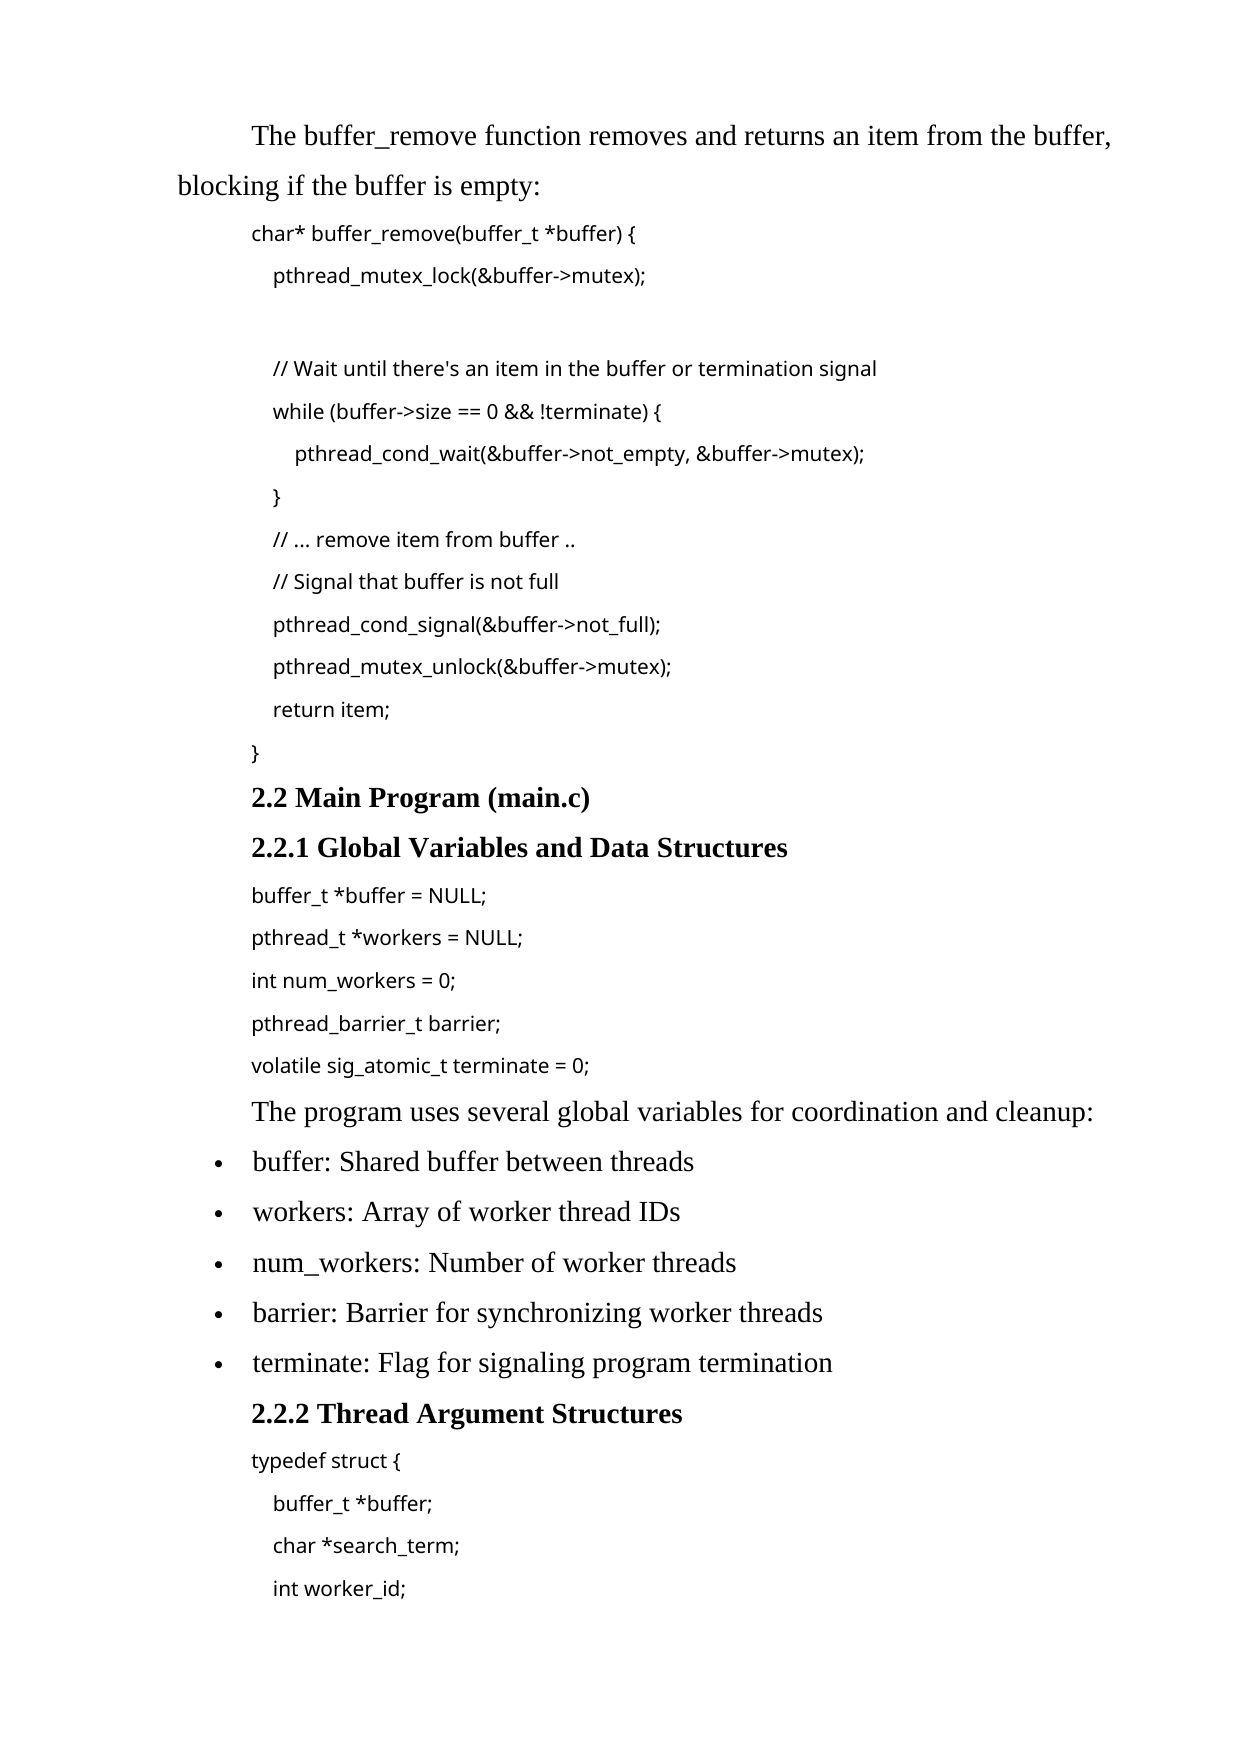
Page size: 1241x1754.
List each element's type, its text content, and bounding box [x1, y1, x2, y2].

text buffer_t *buffer = NULL; [177, 881, 1152, 909]
text typedef struct { [177, 1446, 1152, 1474]
text The buffer_remove function removes and returns an item from the buffer, blocking if the buffer is empty: [177, 118, 1152, 202]
text // ... remove item from buffer .. [177, 525, 1152, 553]
text } [177, 482, 1152, 511]
text pthread_cond_wait(&buffer->not_empty, &buffer->mutex); [177, 439, 1152, 468]
text buffer_t *buffer; [177, 1489, 1152, 1517]
text pthread_barrier_t barrier; [177, 1009, 1152, 1037]
text while (buffer->size == 0 && !terminate) { [177, 397, 1152, 425]
text The program uses several global variables for coordination and cleanup: [177, 1094, 1152, 1127]
list terminate: Flag for signaling program termination [215, 1346, 1152, 1379]
list barrier: Barrier for synchronizing worker threads [215, 1295, 1152, 1329]
list buffer: Shared buffer between threads [215, 1144, 1152, 1178]
text pthread_mutex_lock(&buffer->mutex); [177, 261, 1152, 290]
text pthread_t *workers = NULL; [177, 923, 1152, 952]
text } [177, 738, 1152, 766]
text pthread_mutex_unlock(&buffer->mutex); [177, 652, 1152, 681]
text char *search_term; [177, 1531, 1152, 1560]
text 2.2 Main Program (main.c) [177, 780, 1152, 814]
text int num_workers = 0; [177, 966, 1152, 994]
text // Signal that buffer is not full [177, 567, 1152, 596]
text char* buffer_remove(buffer_t *buffer) { [177, 219, 1152, 247]
text 2.2.1 Global Variables and Data Structures [177, 831, 1152, 864]
text 2.2.2 Thread Argument Structures [177, 1396, 1152, 1429]
text int worker_id; [177, 1574, 1152, 1602]
list num_workers: Number of worker threads [215, 1245, 1152, 1278]
text pthread_cond_signal(&buffer->not_full); [177, 610, 1152, 638]
list workers: Array of worker thread IDs [215, 1194, 1152, 1228]
text return item; [177, 695, 1152, 723]
text volatile sig_atomic_t terminate = 0; [177, 1051, 1152, 1080]
text // Wait until there's an item in the buffer or termination signal [177, 354, 1152, 383]
